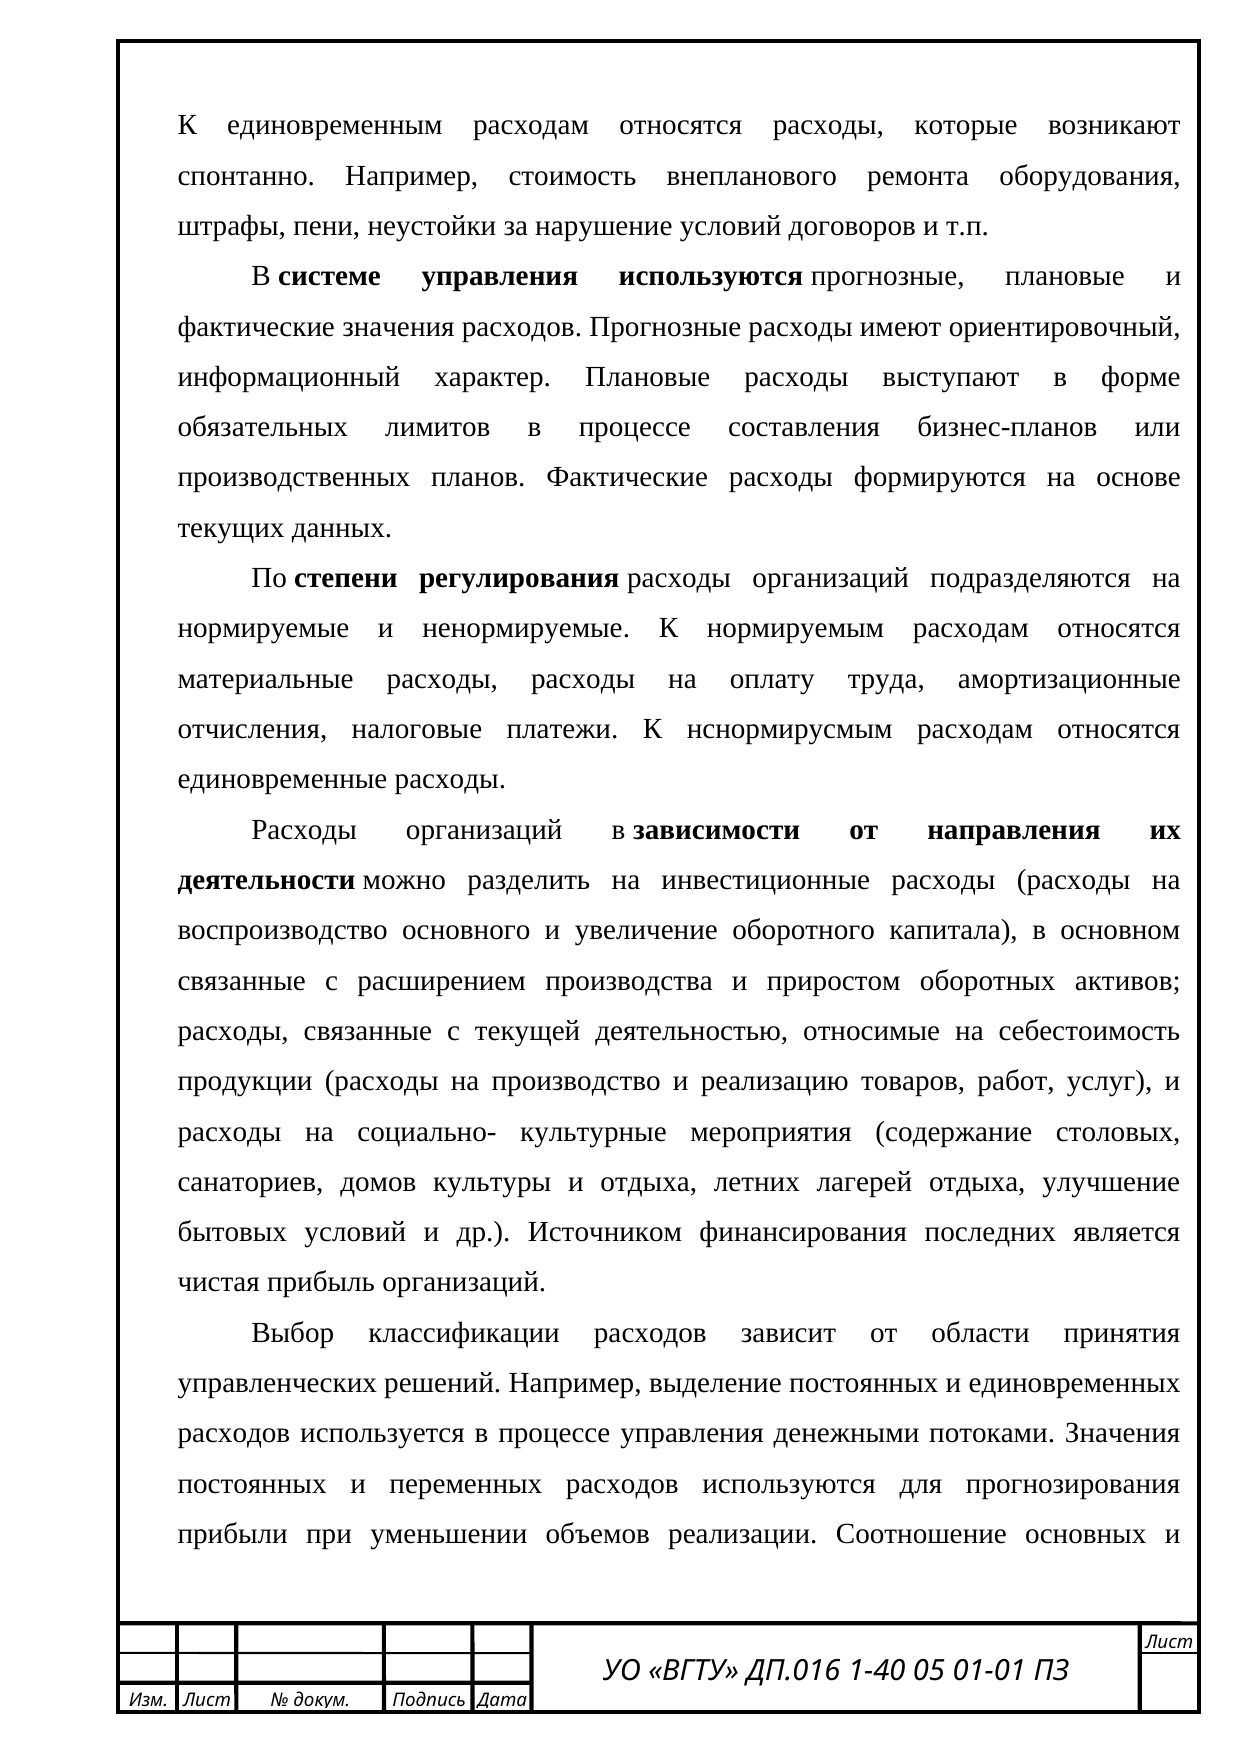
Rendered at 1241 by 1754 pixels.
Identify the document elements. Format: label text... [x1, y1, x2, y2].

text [177, 1315, 1181, 1550]
text Расходы организаций в зависимости от направления их деятельности можно разделить на инвестиционные расходы (расходы на воспроизводство основного и увеличение оборотного капитала), в основном связанные с расширением производства и приростом оборотных активов; расходы, связанные с текущей деятельностью, относимые на себестоимость продукции (расходы на производство и реализацию товаров, работ, услуг), и расходы на социально- культурные мероприятия (содержание столовых, санаториев, домов культуры и отдыха, летних лагерей отдыха, улучшение бытовых условий и др.). Источником финансирования последних является чистая прибыль организаций. [177, 812, 1181, 1298]
text По степени регулирования расходы организаций подразделяются на нормируемые и ненормируемые. К нормируемым расходам относятся материальные расходы, расходы на оплату труда, амортизационные отчисления, налоговые платежи. К нснормирусмым расходам относятся единовременные расходы. [177, 560, 1181, 795]
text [177, 107, 1181, 242]
text В системе управления используются прогнозные, плановые и фактические значения расходов. Прогнозные расходы имеют ориентировочный, информационный характер. Плановые расходы выступают в форме обязательных лимитов в процессе составления бизнес-планов или производственных планов. Фактические расходы формируются на основе текущих данных. [177, 258, 1181, 543]
